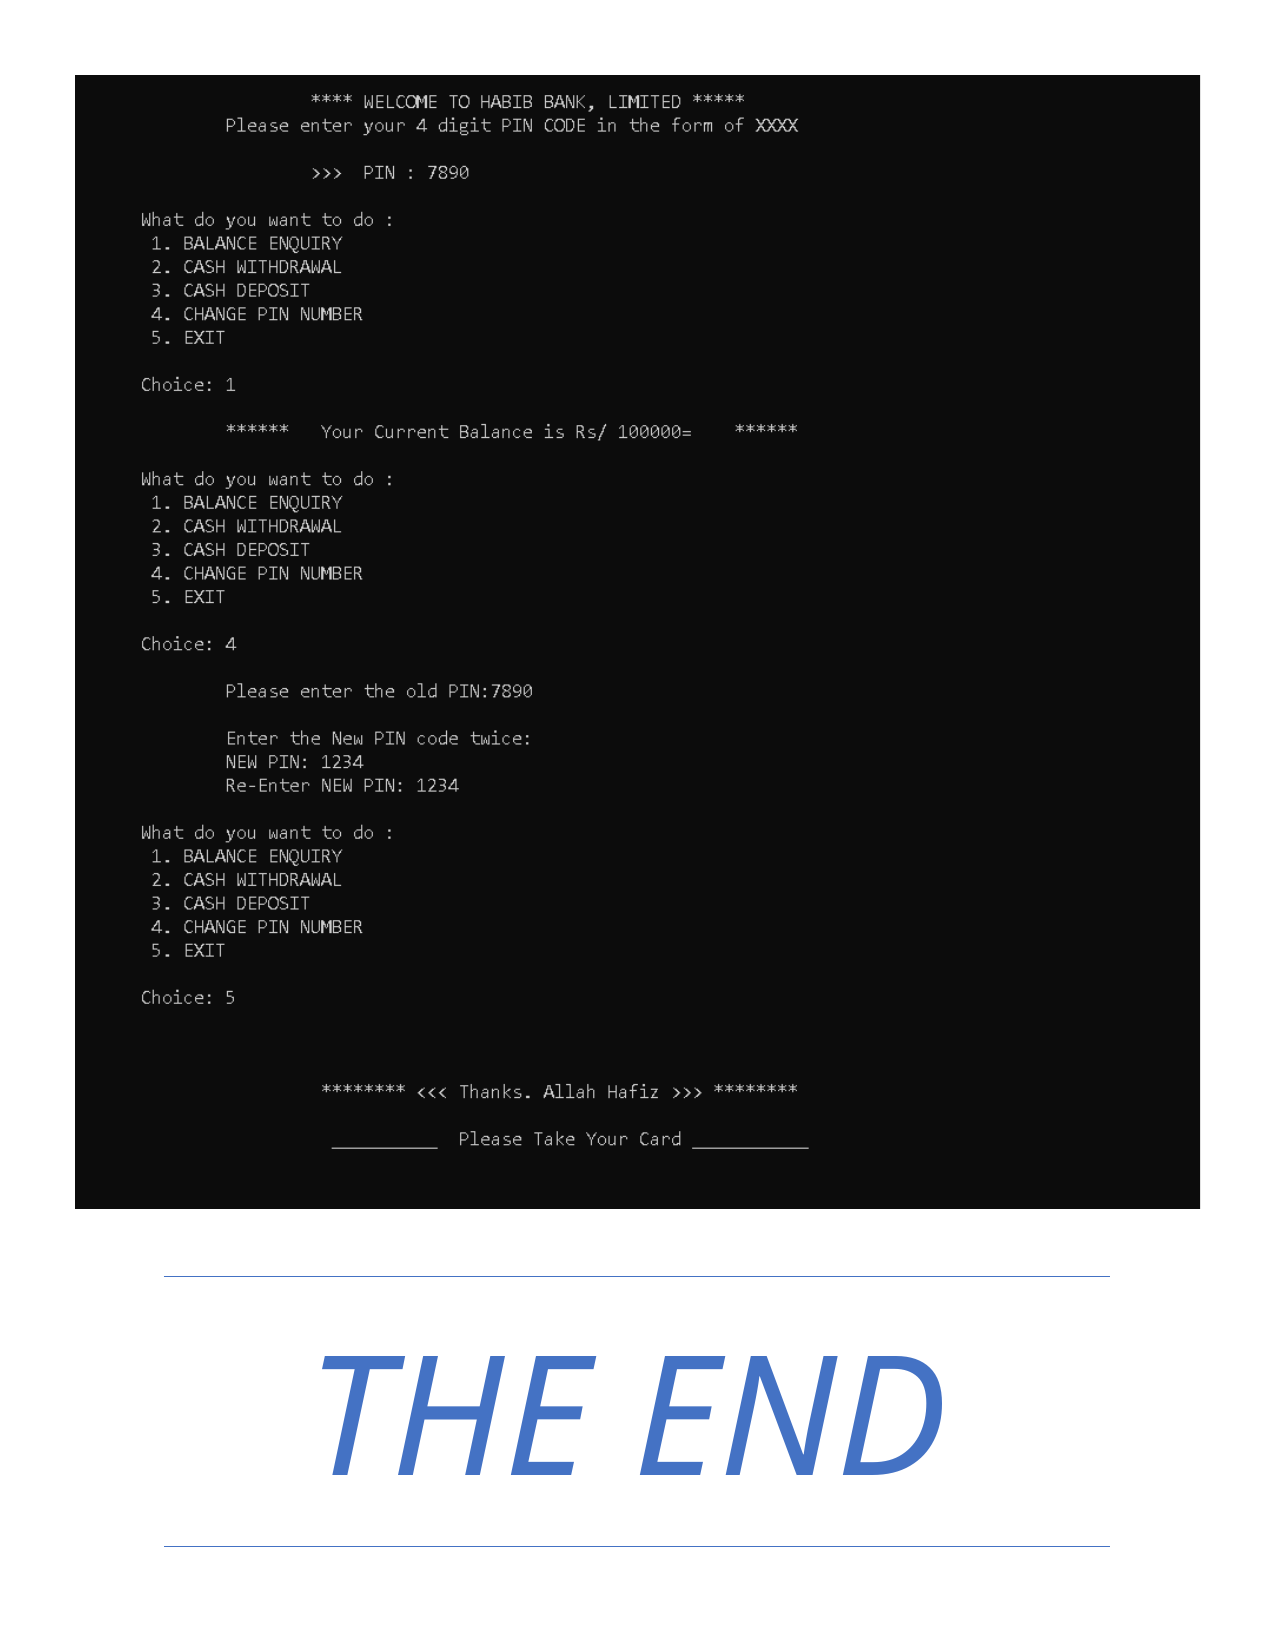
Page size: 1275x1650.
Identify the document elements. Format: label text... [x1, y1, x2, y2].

picture [75, 75, 1200, 1209]
text THE END [164, 1277, 1110, 1546]
